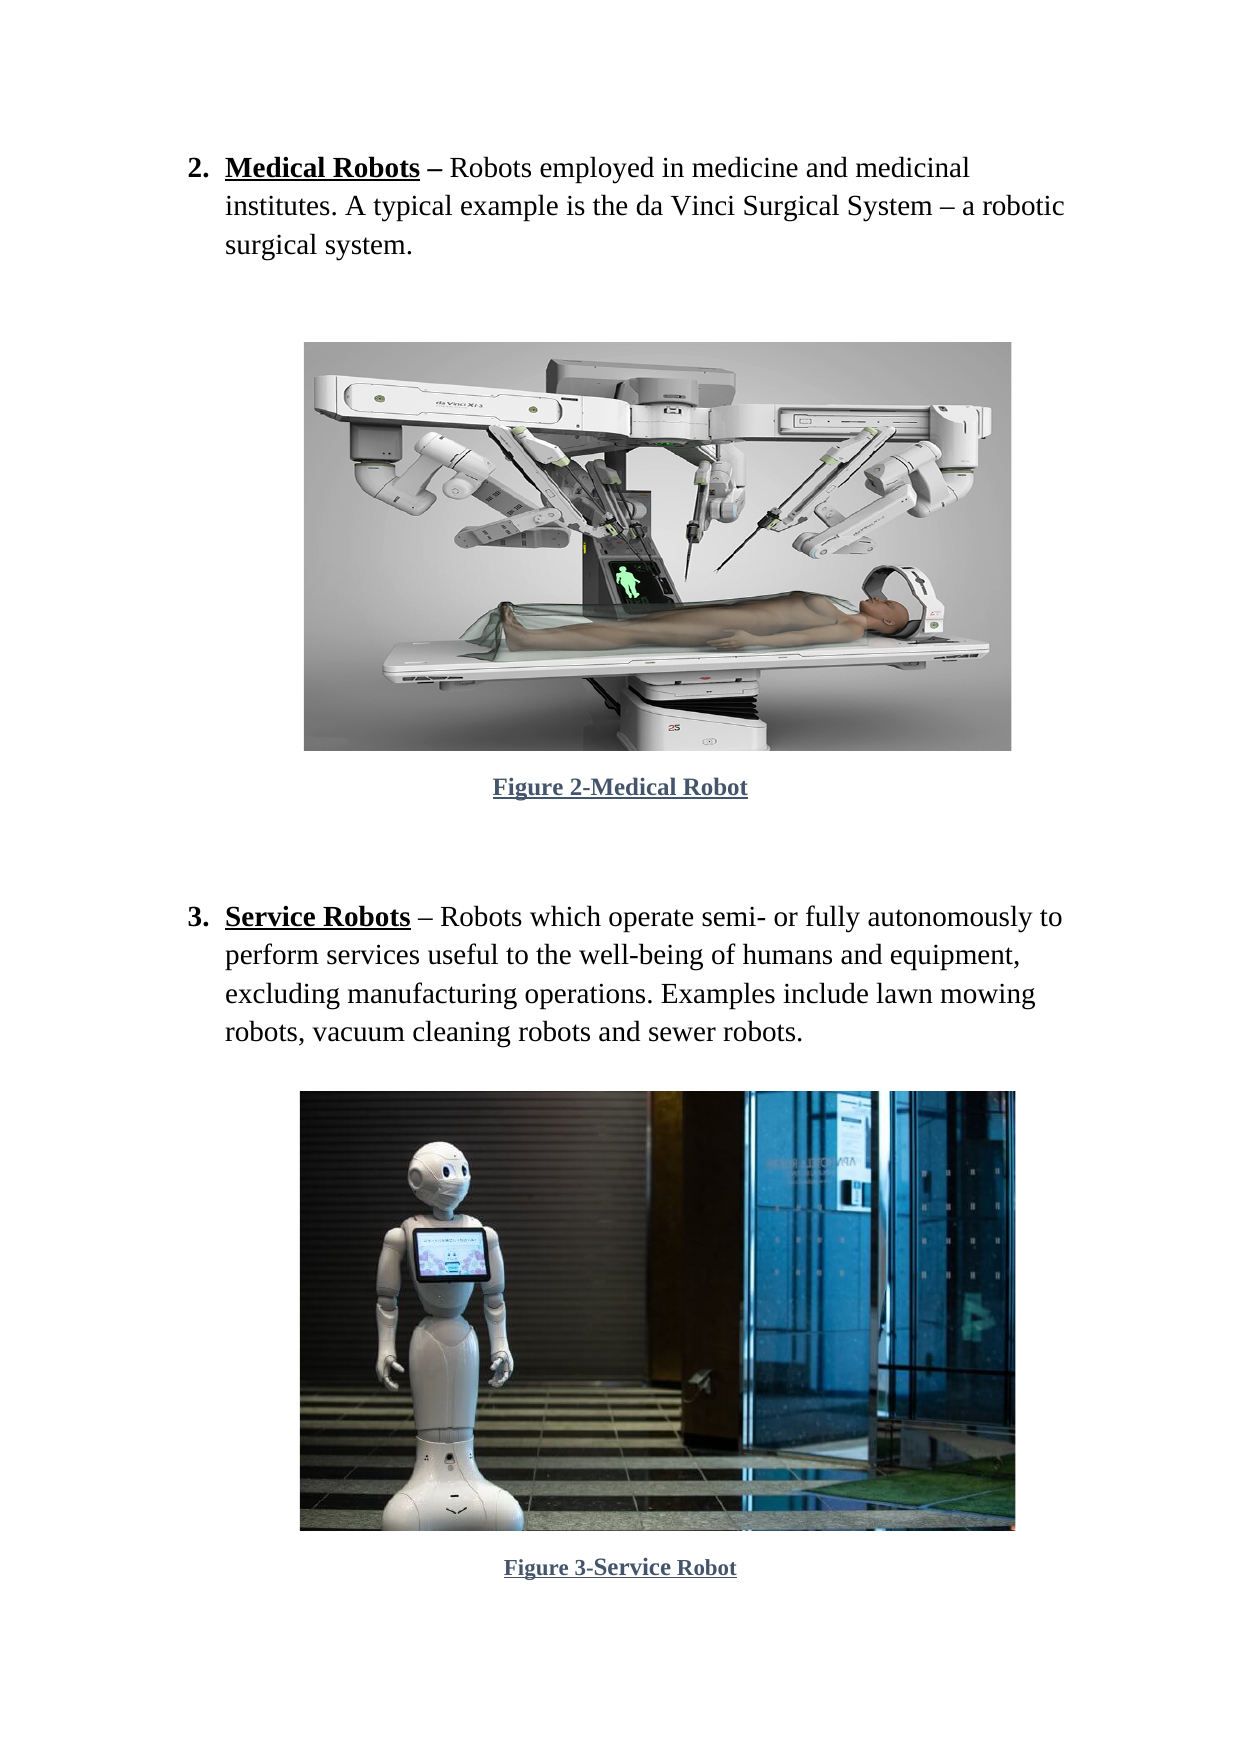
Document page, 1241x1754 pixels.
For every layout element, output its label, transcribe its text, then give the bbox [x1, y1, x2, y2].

picture [303, 342, 1012, 751]
text Figure 2-Medical Robot [150, 772, 1090, 801]
text Figure 3-Service Robot [150, 1552, 1090, 1581]
list Medical Robots – Robots employed in medicine and medicinal institutes. A typical example is the da Vinci Surgical System – a robotic surgical system. [187, 150, 1090, 261]
picture [299, 1091, 1016, 1531]
list Service Robots – Robots which operate semi- or fully autonomously to perform services useful to the well-being of humans and equipment, excluding manufacturing operations. Examples include lawn mowing robots, vacuum cleaning robots and sewer robots. [187, 899, 1090, 1048]
